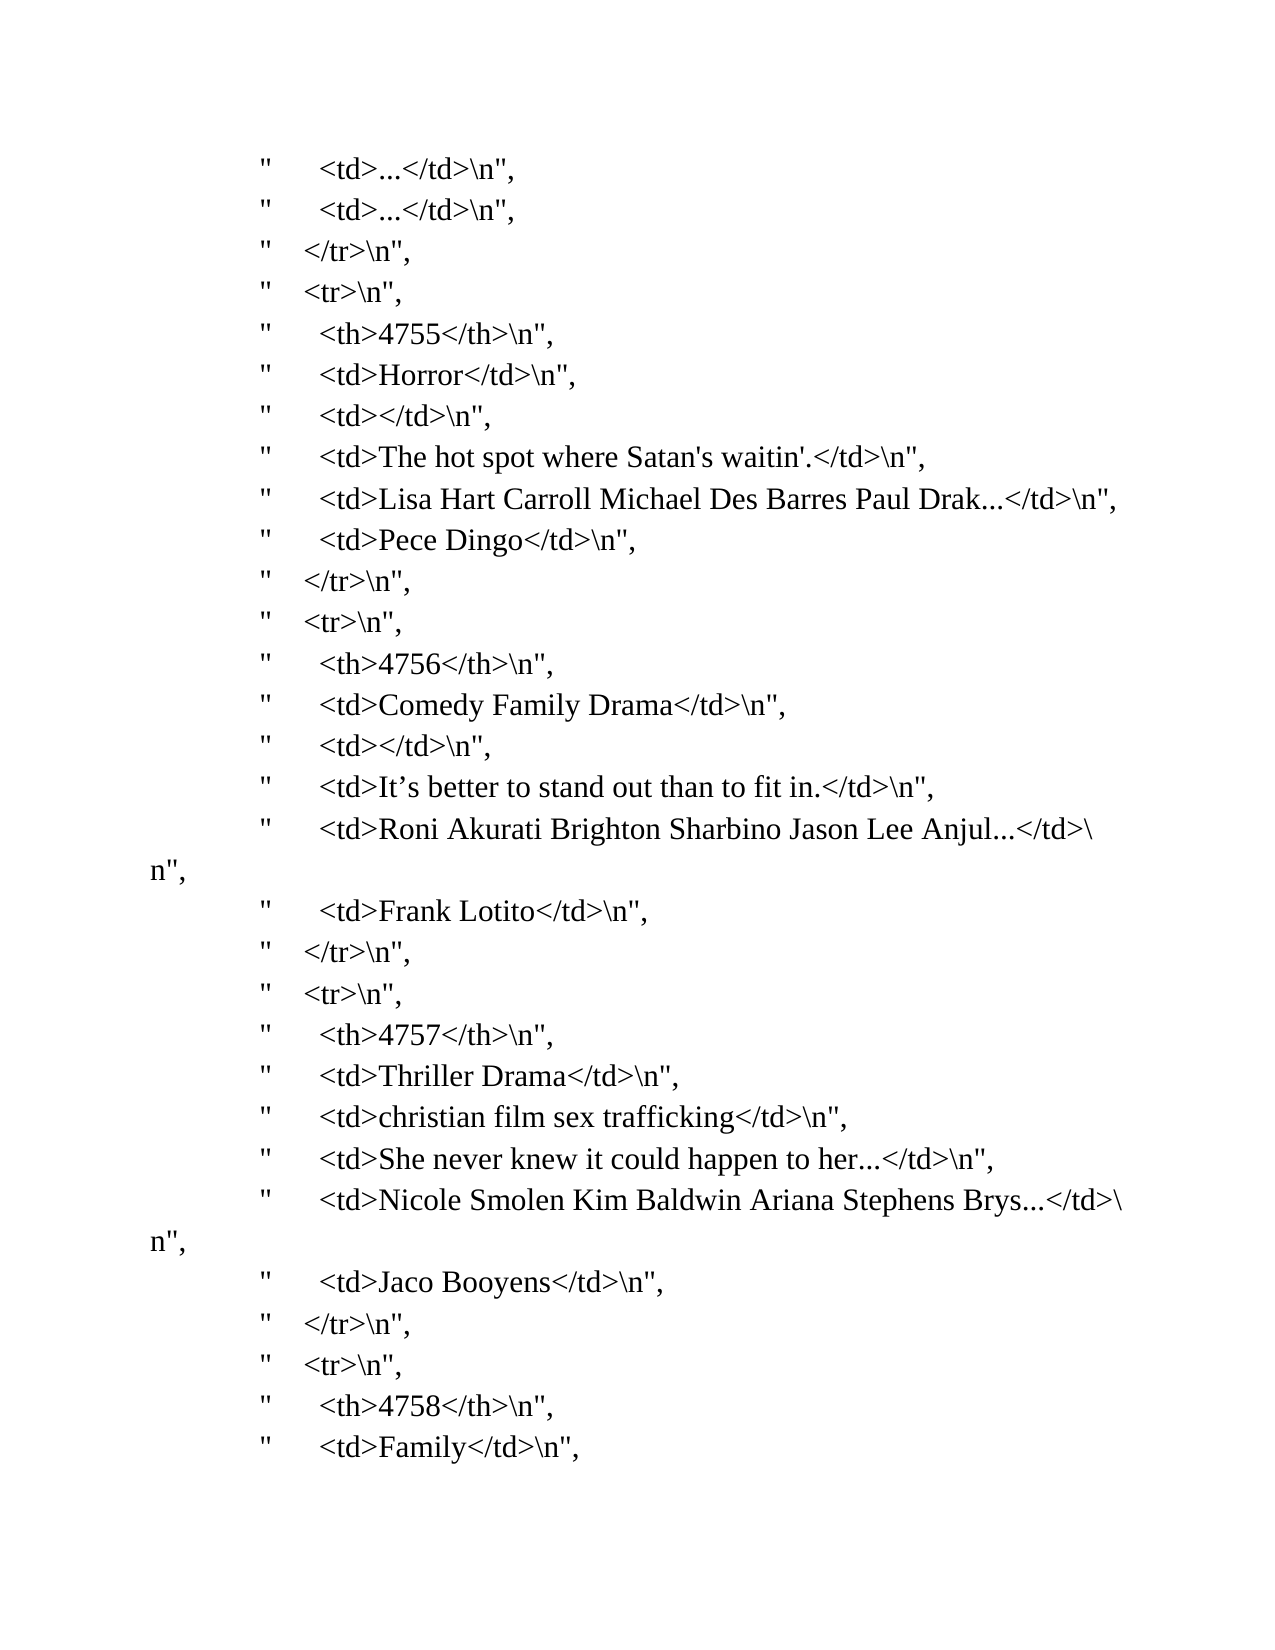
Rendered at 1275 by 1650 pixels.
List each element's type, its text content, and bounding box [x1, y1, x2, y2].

text " <td>Horror</td>\n", [150, 356, 1125, 392]
text " </tr>\n", [150, 1305, 1125, 1341]
text " <td>Lisa Hart Carroll Michael Des Barres Paul Drak...</td>\n", [150, 480, 1125, 516]
text " <td>Frank Lotito</td>\n", [150, 892, 1125, 928]
text " <td></td>\n", [150, 727, 1125, 763]
text " <td>Pece Dingo</td>\n", [150, 521, 1125, 557]
text " <td>Roni Akurati Brighton Sharbino Jason Lee Anjul...</td>\n", [150, 810, 1125, 887]
text " <td>Nicole Smolen Kim Baldwin Ariana Stephens Brys...</td>\n", [150, 1181, 1125, 1258]
text " <th>4755</th>\n", [150, 315, 1125, 351]
text " <tr>\n", [150, 1346, 1125, 1382]
text " <td>She never knew it could happen to her...</td>\n", [150, 1140, 1125, 1176]
text " <th>4756</th>\n", [150, 645, 1125, 681]
text " <tr>\n", [150, 274, 1125, 310]
text " <td>Thriller Drama</td>\n", [150, 1057, 1125, 1093]
text " <td></td>\n", [150, 397, 1125, 433]
text " </tr>\n", [150, 562, 1125, 598]
text " </tr>\n", [150, 934, 1125, 970]
text " <tr>\n", [150, 604, 1125, 640]
text " <td>...</td>\n", [150, 191, 1125, 227]
text " <td>Family</td>\n", [150, 1429, 1125, 1465]
text " <td>It’s better to stand out than to fit in.</td>\n", [150, 769, 1125, 805]
text " <th>4758</th>\n", [150, 1387, 1125, 1423]
text " <td>Comedy Family Drama</td>\n", [150, 686, 1125, 722]
text " <td>The hot spot where Satan's waitin'.</td>\n", [150, 439, 1125, 475]
text " </tr>\n", [150, 232, 1125, 268]
text " <td>christian film sex trafficking</td>\n", [150, 1099, 1125, 1135]
text " <td>Jaco Booyens</td>\n", [150, 1264, 1125, 1300]
text " <th>4757</th>\n", [150, 1016, 1125, 1052]
text " <tr>\n", [150, 975, 1125, 1011]
text " <td>...</td>\n", [150, 150, 1125, 186]
